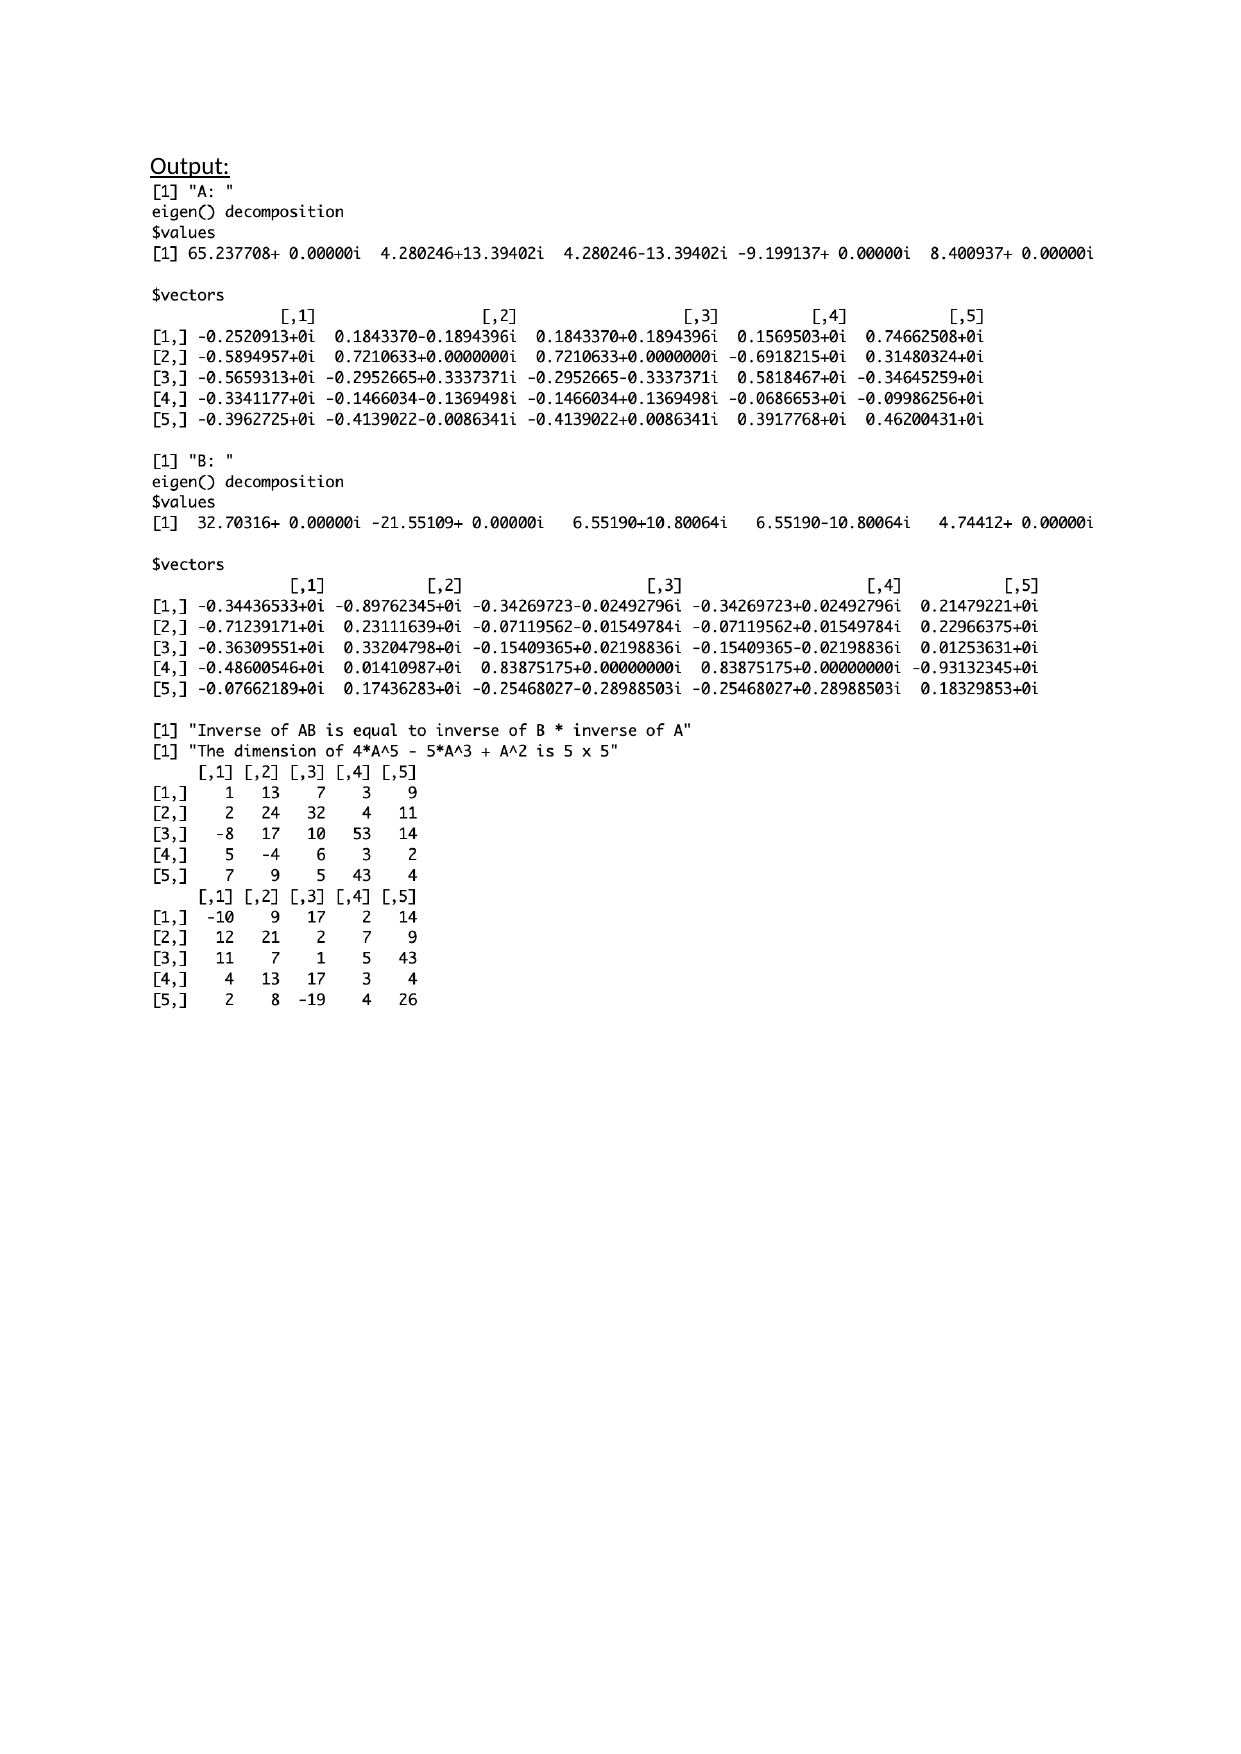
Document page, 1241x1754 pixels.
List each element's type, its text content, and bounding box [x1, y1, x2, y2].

picture [150, 180, 1095, 1009]
text Output: [150, 150, 1090, 180]
